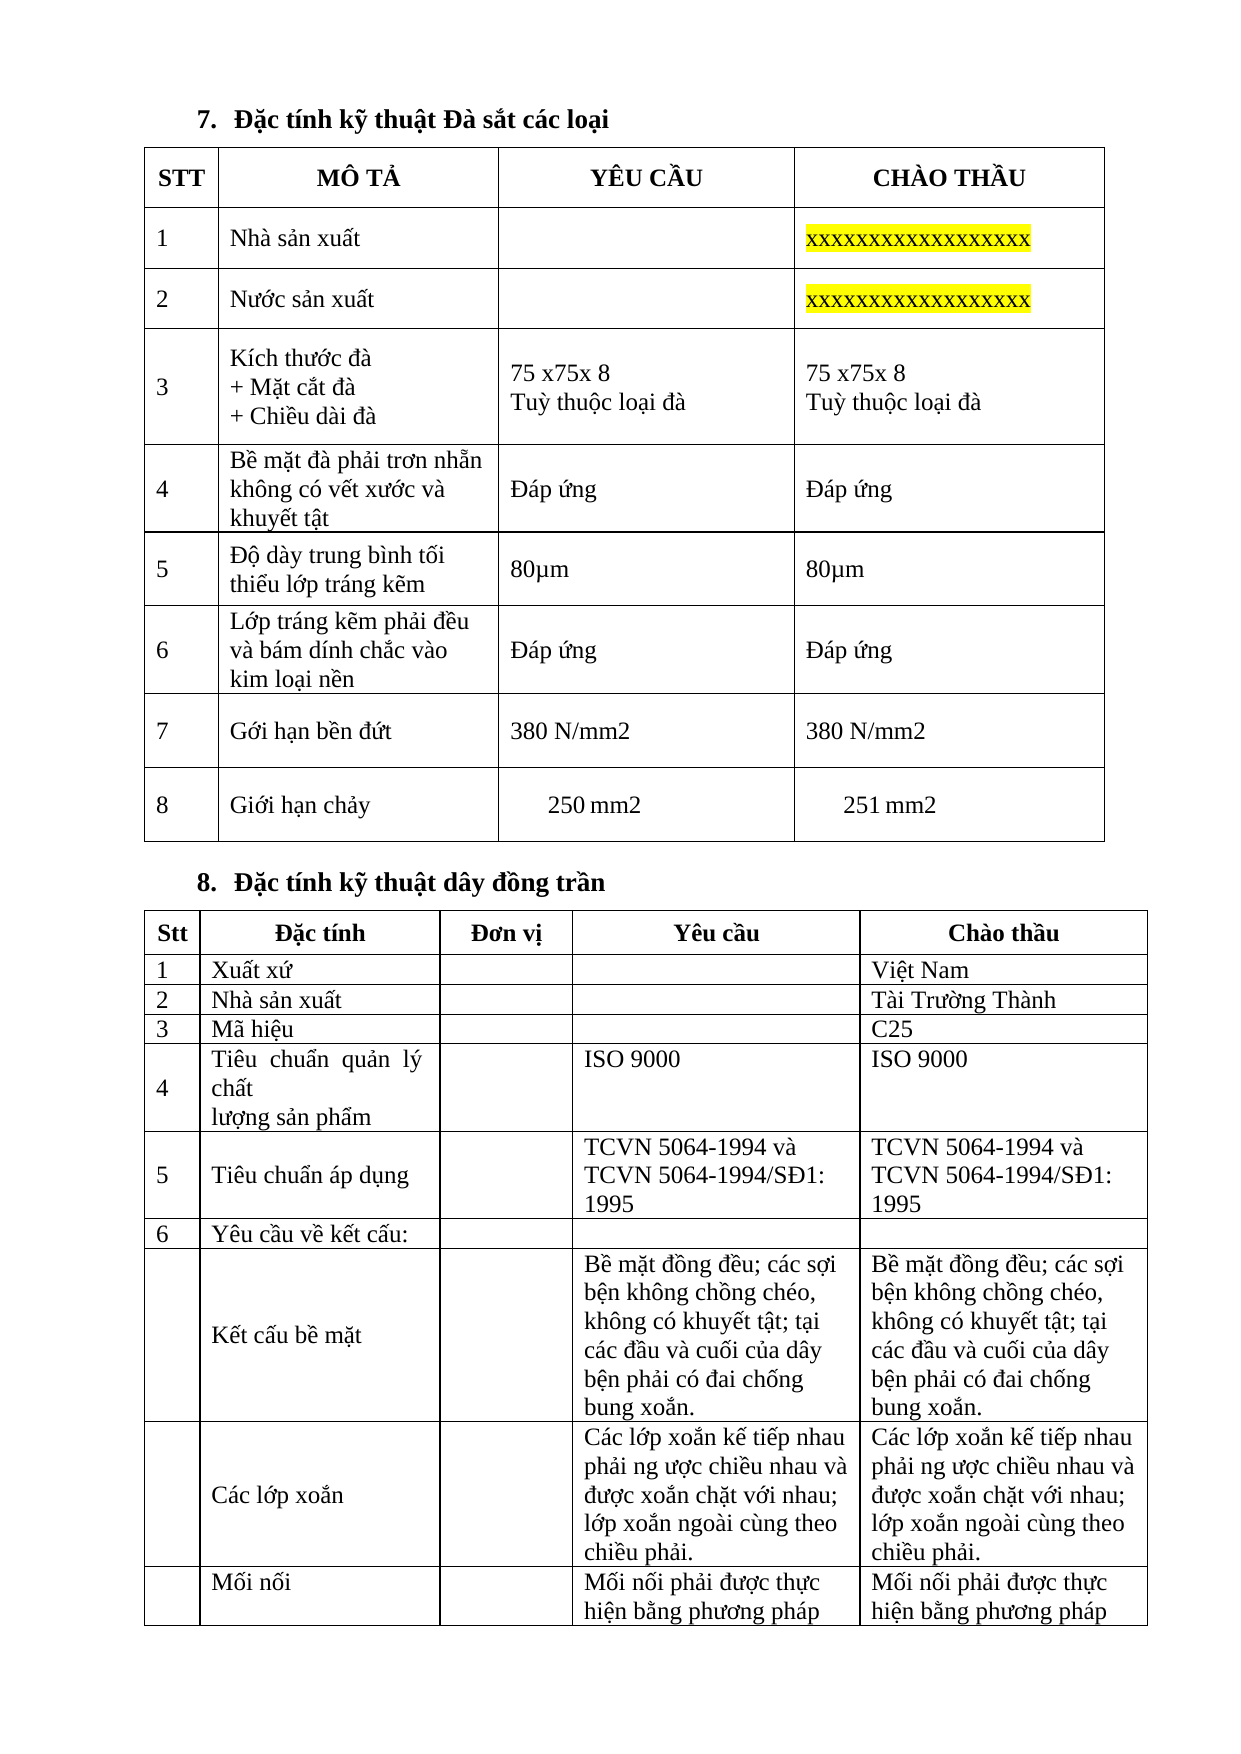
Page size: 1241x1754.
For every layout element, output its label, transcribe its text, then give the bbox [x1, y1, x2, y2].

table_cell [441, 1044, 572, 1131]
table_cell 5 [145, 533, 218, 605]
table_cell 7 [145, 694, 218, 767]
table_cell Yêu cầu về kết cấu: [201, 1219, 439, 1248]
table_header Đơn vị [441, 911, 572, 954]
table_cell Đáp ứng [795, 606, 1104, 693]
table_cell [441, 955, 572, 984]
table_cell Đáp ứng [499, 445, 794, 531]
table_cell Đáp ứng [795, 445, 1104, 531]
table_header YÊU CẦU [499, 148, 794, 207]
table_cell 80µm [795, 533, 1104, 605]
table_cell [861, 1219, 1147, 1248]
table_cell Lớp tráng kẽm phải đều và bám dính chắc vào kim loại nền [219, 606, 498, 693]
table_cell [441, 985, 572, 1013]
table_cell Các lớp xoắn [201, 1422, 439, 1566]
table_cell Việt Nam [861, 955, 1147, 984]
table_cell Xuất xứ [201, 955, 439, 984]
table_cell Mã hiệu [201, 1015, 439, 1043]
table_cell 6 [145, 606, 218, 693]
table_header Đặc tính [201, 911, 439, 954]
table_cell Các lớp xoắn kế tiếp nhau phải ng ược chiều nhau và được xoắn chặt với nhau; lớp xoắn ngoài cùng theo chiều phải. [861, 1422, 1147, 1566]
text Đặc tính kỹ thuật dây đồng trần [197, 867, 1109, 898]
table_cell TCVN 5064-1994 và TCVN 5064-1994/SĐ1: 1995 [573, 1132, 859, 1218]
table_cell 1 [145, 955, 199, 984]
table_cell 75 x75x 8 Tuỳ thuộc loại đà [499, 329, 794, 444]
table_header Chào thầu [861, 911, 1147, 954]
table_cell 75 x75x 8 Tuỳ thuộc loại đà [795, 329, 1104, 444]
table_cell TCVN 5064-1994 và TCVN 5064-1994/SĐ1: 1995 [861, 1132, 1147, 1218]
table_cell Nhà sản xuất [219, 208, 498, 268]
table_header Yêu cầu [573, 911, 859, 954]
table_cell [441, 1249, 572, 1421]
table_cell [499, 269, 794, 328]
table_cell 380 N/mm2 [499, 694, 794, 767]
table_cell [441, 1422, 572, 1566]
table_cell mm2 [795, 768, 1104, 841]
table_cell [145, 1422, 199, 1566]
table_cell [441, 1219, 572, 1248]
table_cell 4 [145, 1044, 199, 1131]
table_cell 2 [145, 985, 199, 1013]
table_cell Kích thước đà + Mặt cắt đà + Chiều dài đà [219, 329, 498, 444]
table_cell Nước sản xuất [219, 269, 498, 328]
table_cell Đáp ứng [499, 606, 794, 693]
table_cell ISO 9000 [573, 1044, 859, 1131]
table_header MÔ TẢ [219, 148, 498, 207]
table_cell Kết cấu bề mặt [201, 1249, 439, 1421]
table_cell [573, 955, 859, 984]
table_cell 2 [145, 269, 218, 328]
table_cell [145, 1249, 199, 1421]
table_header CHÀO THẦU [795, 148, 1104, 207]
table_cell Độ dày trung bình tối thiểu lớp tráng kẽm [219, 533, 498, 605]
table_cell Giới hạn chảy [219, 768, 498, 841]
table_header STT [145, 148, 218, 207]
table_cell Nhà sản xuất [201, 985, 439, 1013]
table_cell mm2 [499, 768, 794, 841]
table_cell 5 [145, 1132, 199, 1218]
table_cell Tiêu chuẩn quản lý chất lượng sản phẩm [201, 1044, 439, 1131]
table_cell [441, 1132, 572, 1218]
table_cell ISO 9000 [861, 1044, 1147, 1131]
table_cell [573, 1015, 859, 1043]
table_cell 3 [145, 329, 218, 444]
table_cell 380 N/mm2 [795, 694, 1104, 767]
table_cell Tiêu chuẩn áp dụng [201, 1132, 439, 1218]
table_cell 4 [145, 445, 218, 531]
table_cell [145, 1567, 199, 1624]
table_cell [499, 208, 794, 268]
table_cell [441, 1015, 572, 1043]
table_cell C25 [861, 1015, 1147, 1043]
table_cell 8 [145, 768, 218, 841]
table_cell Bề mặt đồng đều; các sợi bện không chồng chéo, không có khuyết tật; tại các đầu và cuối của dây bện phải có đai chống bung xoắn. [861, 1249, 1147, 1421]
table_cell 3 [145, 1015, 199, 1043]
table_cell xxxxxxxxxxxxxxxxxx [795, 208, 1104, 268]
table_cell xxxxxxxxxxxxxxxxxx [795, 269, 1104, 328]
table_cell Bề mặt đà phải trơn nhẵn không có vết xước và khuyết tật [219, 445, 498, 531]
text Đặc tính kỹ thuật Đà sắt các loại [197, 103, 1109, 134]
table_header Stt [145, 911, 199, 954]
table_cell Bề mặt đồng đều; các sợi bện không chồng chéo, không có khuyết tật; tại các đầu và cuối của dây bện phải có đai chống bung xoắn. [573, 1249, 859, 1421]
table_cell Tài Trường Thành [861, 985, 1147, 1013]
table_cell Mối nối [201, 1567, 439, 1624]
table_cell Gới hạn bền đứt [219, 694, 498, 767]
table_cell [573, 985, 859, 1013]
table_cell Các lớp xoắn kế tiếp nhau phải ng ược chiều nhau và được xoắn chặt với nhau; lớp xoắn ngoài cùng theo chiều phải. [573, 1422, 859, 1566]
table_cell 80µm [499, 533, 794, 605]
table_cell 6 [145, 1219, 199, 1248]
table_cell [441, 1567, 572, 1624]
table_cell [573, 1219, 859, 1248]
table_cell 1 [145, 208, 218, 268]
